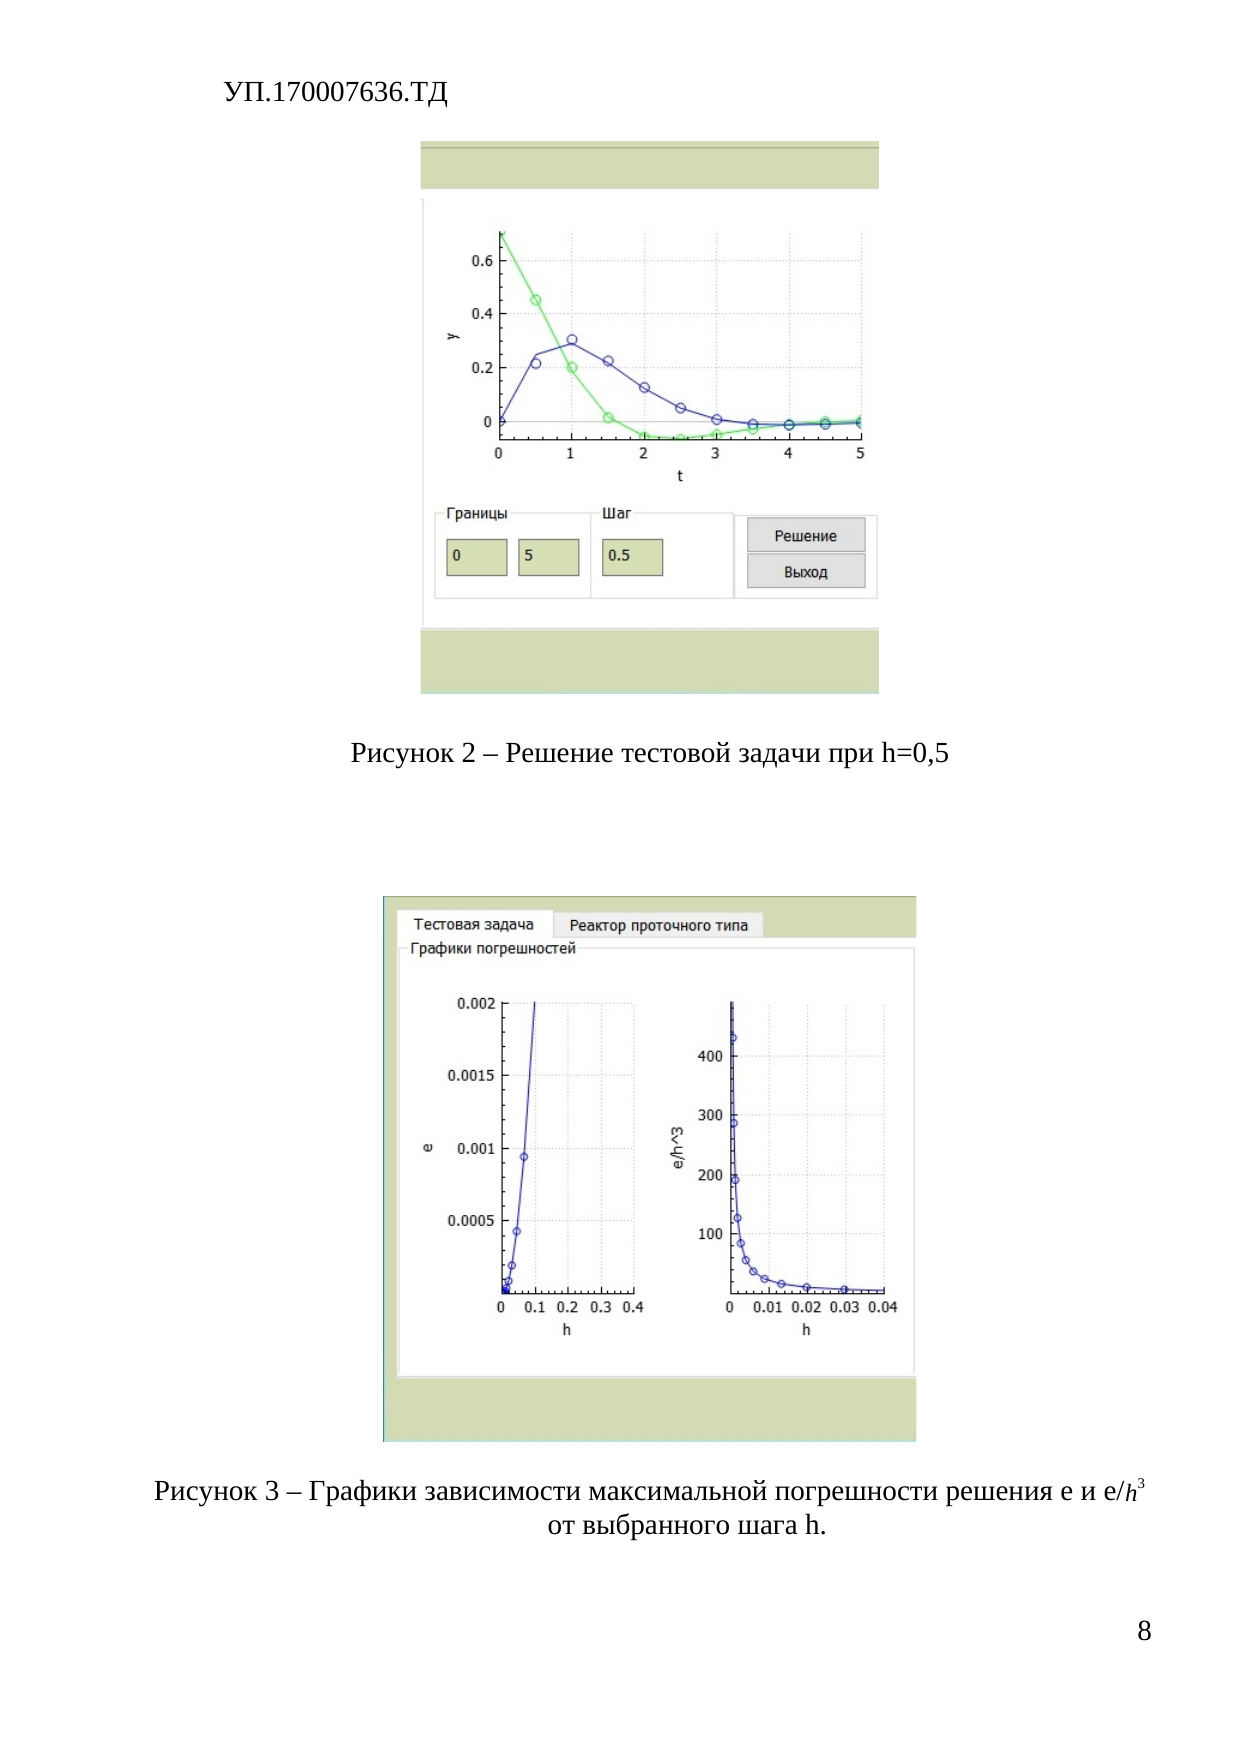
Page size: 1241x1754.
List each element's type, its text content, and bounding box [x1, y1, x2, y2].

picture [383, 896, 917, 1442]
text Рисунок 2 – Решение тестовой задачи при h=0,5 [148, 735, 1152, 769]
picture [420, 141, 879, 694]
text Рисунок 3 – Графики зависимости максимальной погрешности решения e и e/ от выбранного шага h. [148, 1473, 1152, 1541]
